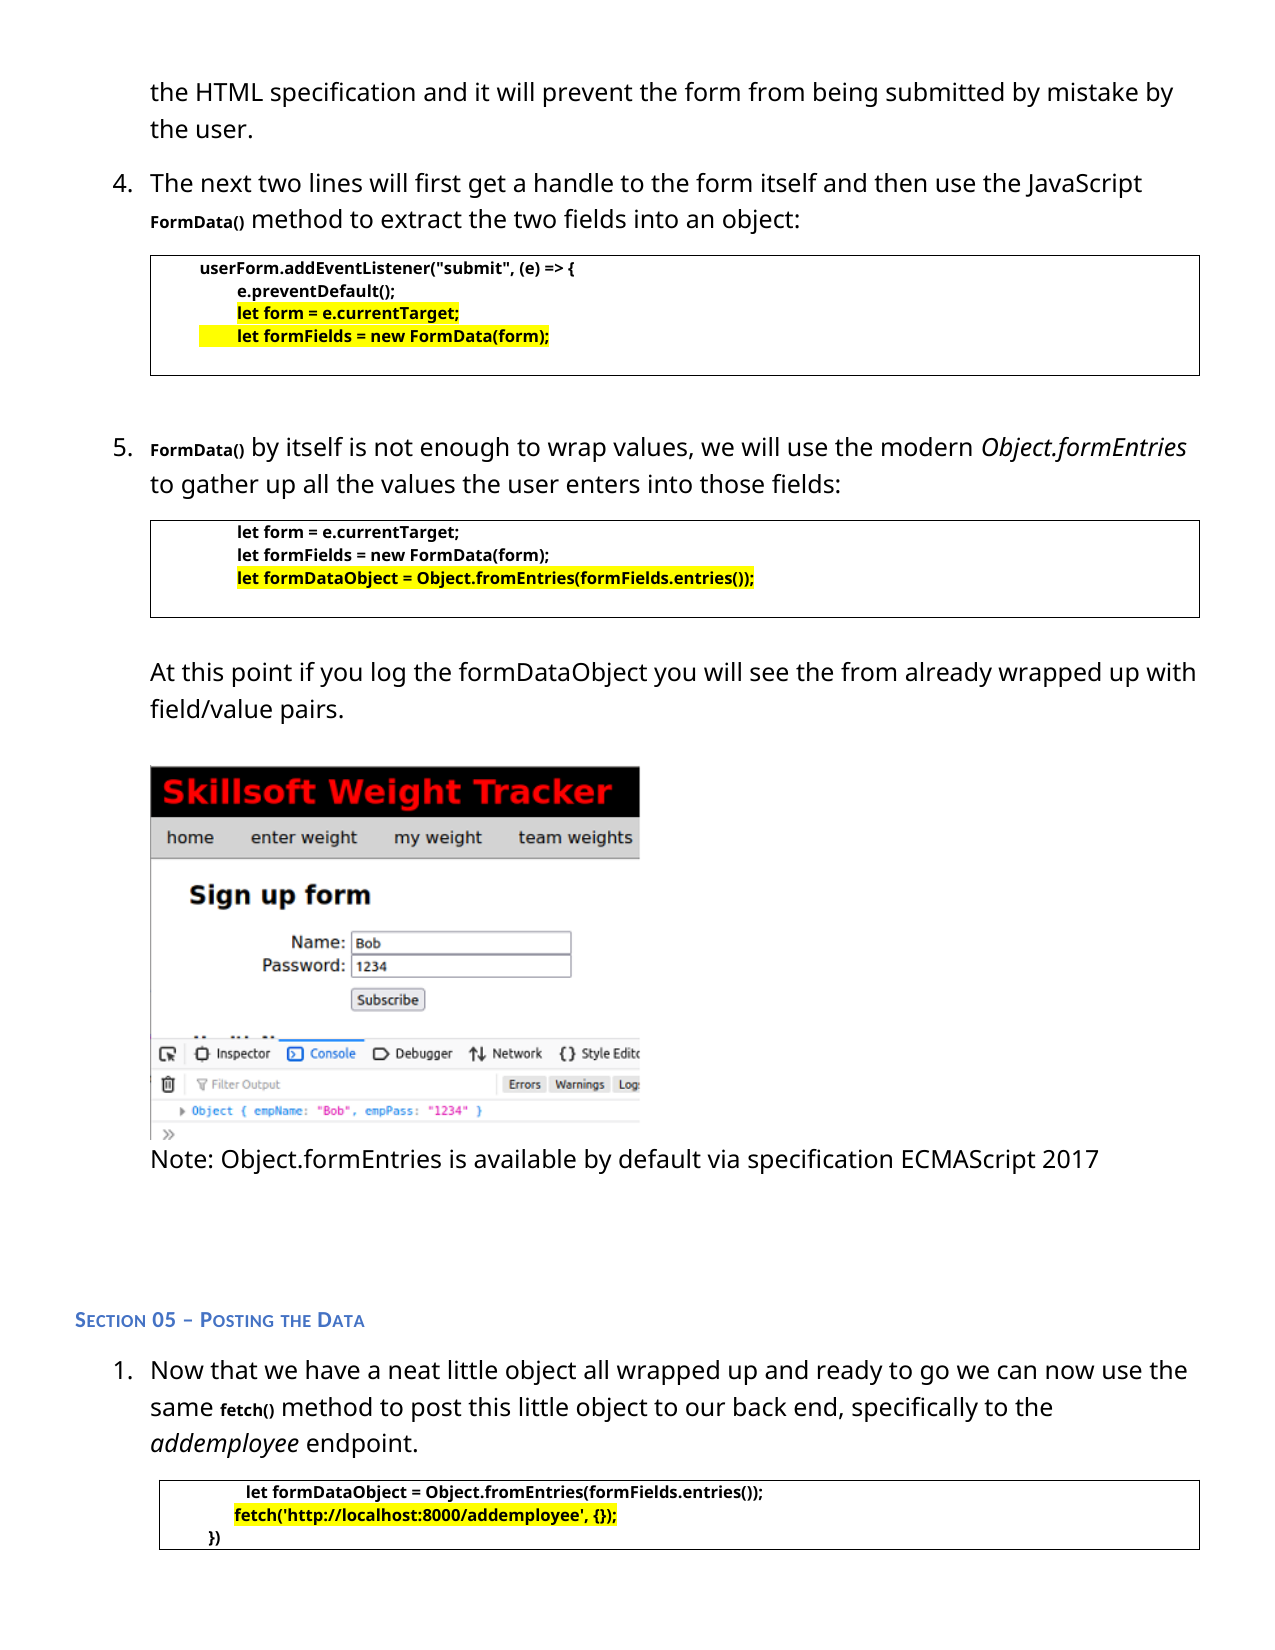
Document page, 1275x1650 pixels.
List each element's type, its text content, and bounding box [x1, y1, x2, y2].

list Now that we have a neat little object all wrapped up and ready to go we can now use the same fetch() method to post this little object to our back end, specifically to the addemployee endpoint. [112, 1352, 1200, 1460]
table_header let formDataObject = Object.fromEntries(formFields.entries()); fetch('http://localhost:8000/addemployee', {}); }) [160, 1481, 1199, 1549]
table_header let form = e.currentTarget; let formFields = new FormData(form); let formDataObject = Object.fromEntries(formFields.entries()); [151, 521, 1199, 617]
subtitle Section 05 – Posting the Data [75, 1306, 1200, 1334]
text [150, 75, 1200, 146]
picture [150, 765, 641, 1140]
list At this point if you log the formDataObject you will see the from already wrapped up with field/value pairs. [150, 655, 1200, 726]
table_header userForm.addEventListener("submit", (e) => { e.preventDefault(); let form = e.currentTarget; let formFields = new FormData(form); [151, 256, 1199, 375]
list Note: Object.formEntries is available by default via specification ECMAScript 2017 [150, 1142, 1200, 1176]
list FormData() by itself is not enough to wrap values, we will use the modern Object.formEntries to gather up all the values the user enters into those fields: [112, 430, 1200, 501]
list The next two lines will first get a handle to the form itself and then use the JavaScript FormData() method to extract the two fields into an object: [112, 165, 1200, 236]
